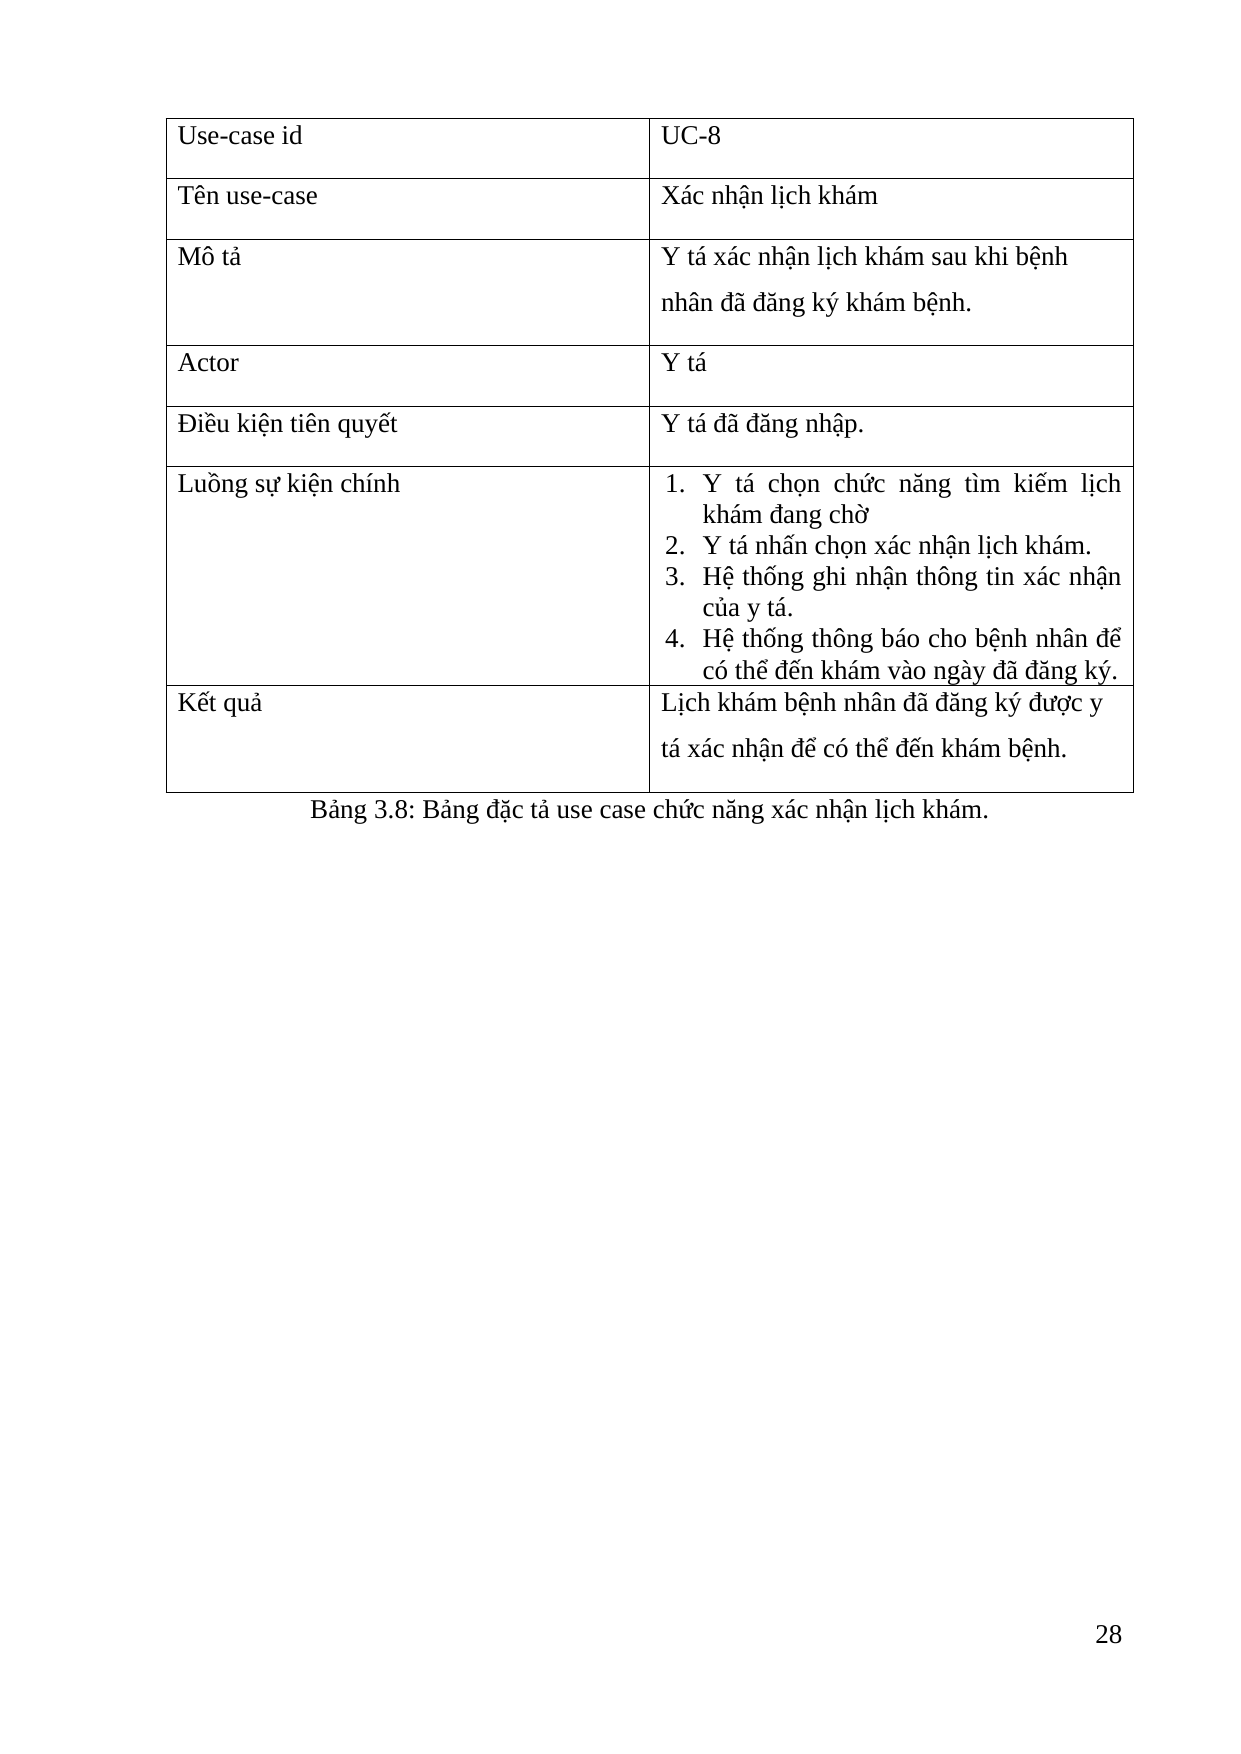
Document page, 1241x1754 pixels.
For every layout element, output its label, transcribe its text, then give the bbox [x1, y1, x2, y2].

table_cell Actor [167, 346, 649, 406]
table_cell Y tá đã đăng nhập. [650, 407, 1133, 466]
table_cell Y tá chọn chức năng tìm kiếm lịch khám đang chờ Y tá nhấn chọn xác nhận lịch khám. Hệ thống ghi nhận thông tin xác nhận của y tá. Hệ thống thông báo cho bệnh nhân để có thể đến khám vào ngày đã đăng ký. [650, 467, 1133, 685]
table_header UC-8 [650, 119, 1133, 178]
table_cell Điều kiện tiên quyết [167, 407, 649, 466]
table_header Use-case id [167, 119, 649, 178]
table_cell Luồng sự kiện chính [167, 467, 649, 685]
table_cell Y tá [650, 346, 1133, 406]
table_cell Xác nhận lịch khám [650, 179, 1133, 238]
table_cell Kết quả [167, 686, 649, 792]
table_cell Tên use-case [167, 179, 649, 238]
table_cell Y tá xác nhận lịch khám sau khi bệnh nhân đã đăng ký khám bệnh. [650, 240, 1133, 345]
table_cell Mô tả [167, 240, 649, 345]
table_cell Lịch khám bệnh nhân đã đăng ký được y tá xác nhận để có thể đến khám bệnh. [650, 686, 1133, 792]
